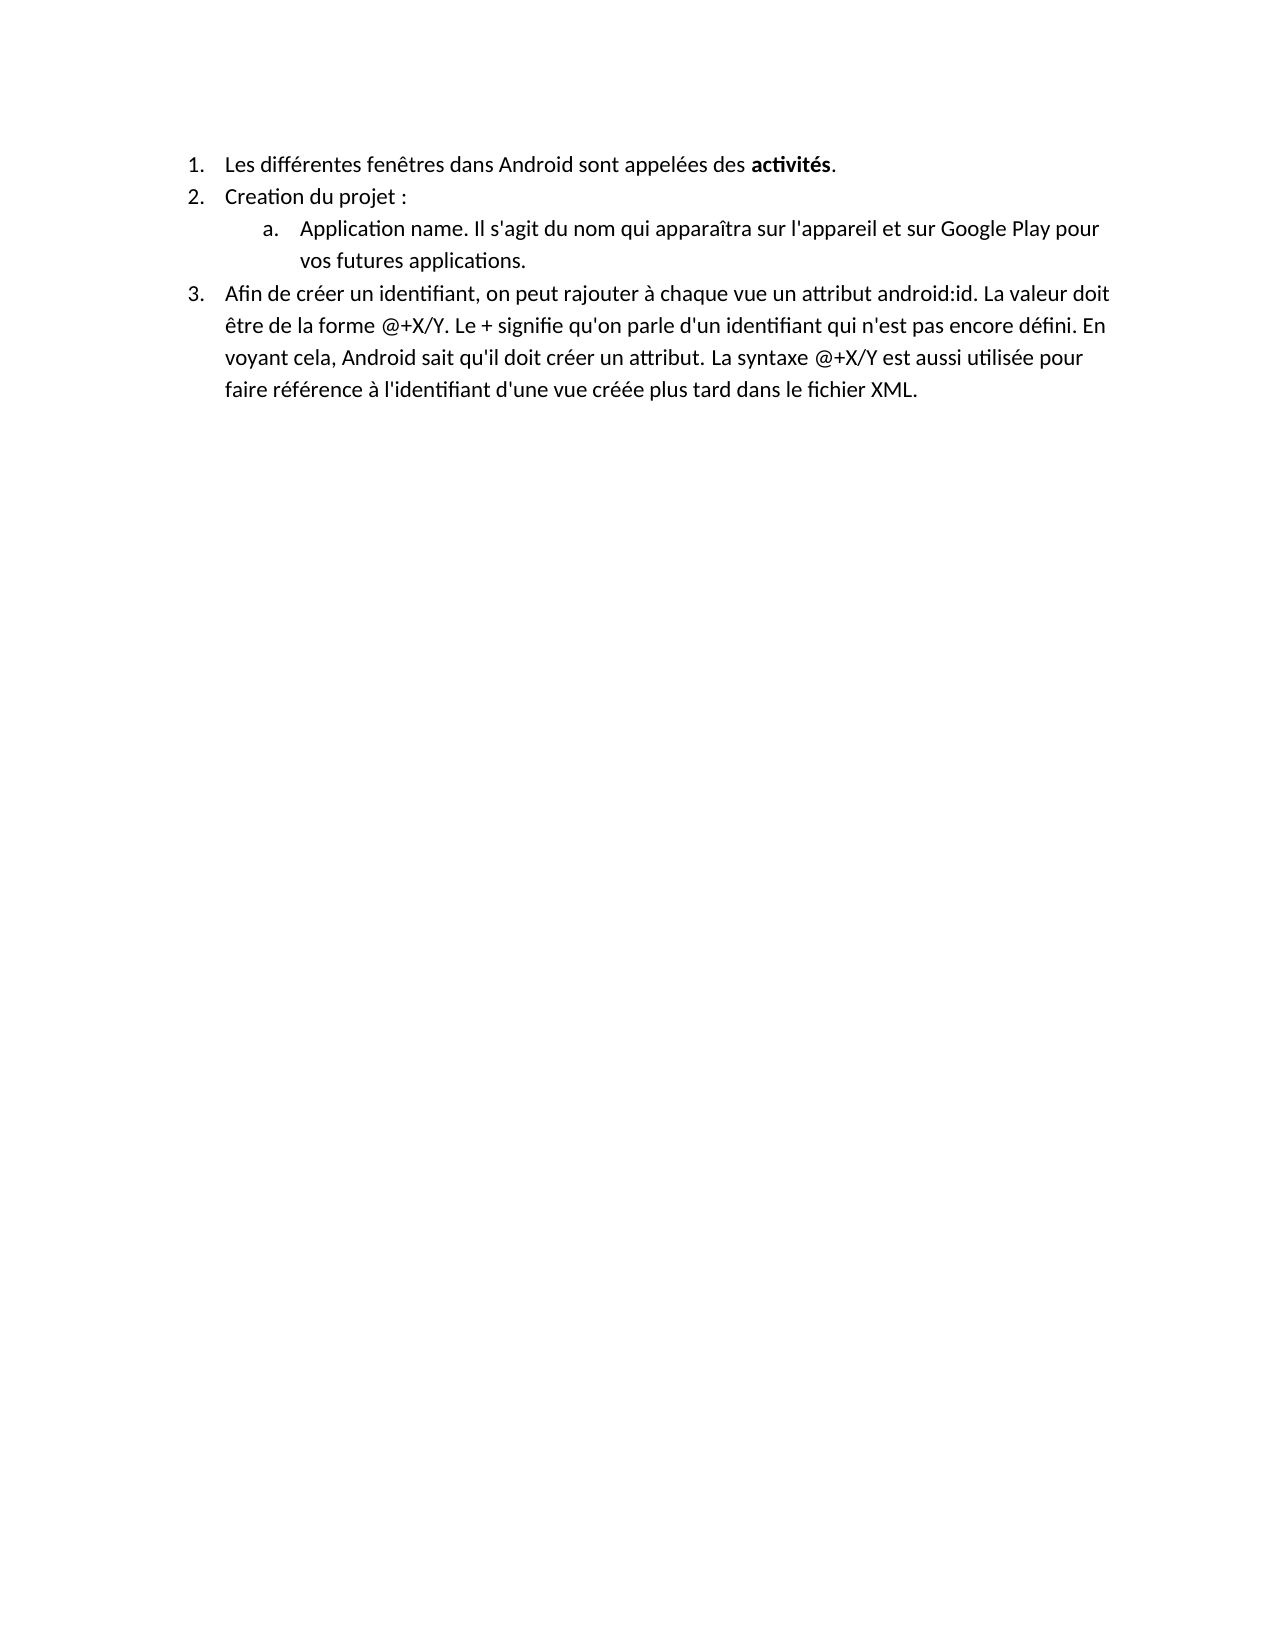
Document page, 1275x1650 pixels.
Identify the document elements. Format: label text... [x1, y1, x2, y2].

list Les différentes fenêtres dans Android sont appelées des activités. [187, 150, 1125, 178]
list Application name. Il s'agit du nom qui apparaîtra sur l'appareil et sur Google Play pour vos futures applications. [262, 214, 1125, 274]
list Creation du projet : [187, 182, 1125, 210]
list Afin de créer un identifiant, on peut rajouter à chaque vue un attribut android:id. La valeur doit être de la forme @+X/Y. Le + signifie qu'on parle d'un identifiant qui n'est pas encore défini. En voyant cela, Android sait qu'il doit créer un attribut. La syntaxe @+X/Y est aussi utilisée pour faire référence à l'identifiant d'une vue créée plus tard dans le fichier XML. [187, 279, 1125, 403]
